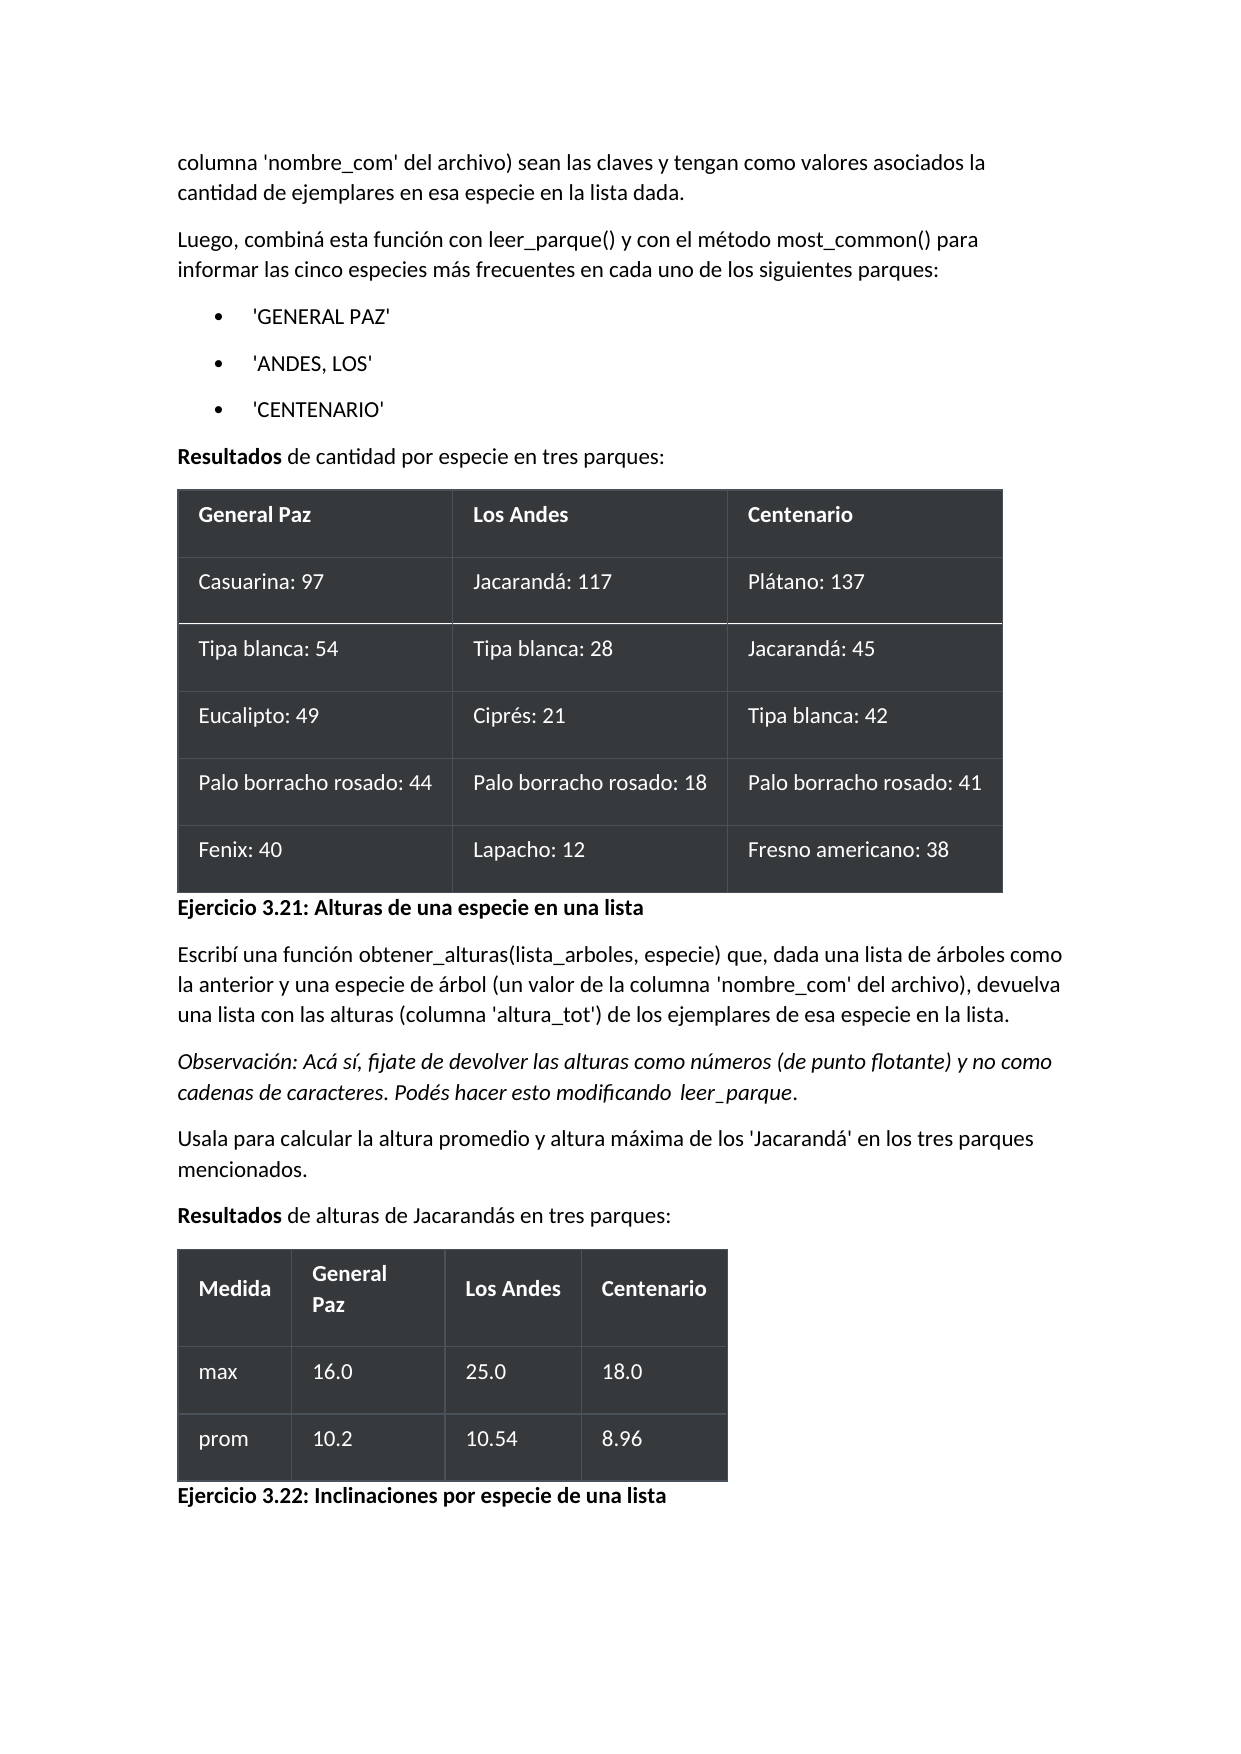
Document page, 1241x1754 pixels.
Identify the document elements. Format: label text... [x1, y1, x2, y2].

table_cell Tipa blanca: 54 [179, 625, 452, 691]
list 'ANDES, LOS' [215, 349, 1063, 377]
text Ejercicio 3.22: Inclinaciones por especie de una lista [177, 1482, 1063, 1509]
table_cell Plátano: 137 [728, 558, 1002, 623]
table_cell Tipa blanca: 28 [453, 625, 727, 691]
table_cell Palo borracho rosado: 18 [453, 759, 727, 825]
table_header Centenario [728, 491, 1002, 556]
table_header General Paz [292, 1250, 444, 1346]
table_cell max [179, 1347, 291, 1413]
text Resultados de alturas de Jacarandás en tres parques: [177, 1202, 1063, 1230]
table_header Medida [179, 1250, 291, 1346]
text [177, 148, 1063, 206]
table_cell Lapacho: 12 [453, 826, 727, 892]
table_cell 16.0 [292, 1347, 444, 1413]
table_cell 8.96 [582, 1413, 727, 1480]
table_cell Jacarandá: 117 [453, 558, 727, 623]
table_header General Paz [179, 491, 452, 556]
table_cell 10.54 [446, 1415, 581, 1480]
text Ejercicio 3.21: Alturas de una especie en una lista [177, 893, 1063, 921]
table_cell 10.2 [292, 1415, 444, 1480]
table_header Los Andes [446, 1250, 581, 1346]
table_cell Fenix: 40 [179, 826, 452, 892]
table_cell prom [179, 1415, 291, 1480]
table_cell Palo borracho rosado: 41 [728, 759, 1002, 825]
table_cell Palo borracho rosado: 44 [179, 759, 452, 825]
text Resultados de cantidad por especie en tres parques: [177, 442, 1063, 470]
table_cell 25.0 [446, 1347, 581, 1413]
text Luego, combiná esta función con leer_parque() y con el método most_common() para informar las cinco especies más frecuentes en cada uno de los siguientes parques: [177, 225, 1063, 283]
table_cell Eucalipto: 49 [179, 692, 452, 758]
text Observación: Acá sí, fijate de devolver las alturas como números (de punto flotante) y no como cadenas de caracteres. Podés hacer esto modificando leer_parque. [177, 1047, 1063, 1106]
list 'GENERAL PAZ' [215, 302, 1063, 330]
table_header Centenario [582, 1250, 727, 1346]
table_cell Fresno americano: 38 [728, 826, 1002, 892]
table_cell Casuarina: 97 [179, 558, 452, 623]
list 'CENTENARIO' [215, 396, 1063, 423]
text Escribí una función obtener_alturas(lista_arboles, especie) que, dada una lista de árboles como la anterior y una especie de árbol (un valor de la columna 'nombre_com' del archivo), devuelva una lista con las alturas (columna 'altura_tot') de los ejemplares de esa especie en la lista. [177, 940, 1063, 1029]
table_cell 18.0 [582, 1346, 727, 1413]
table_cell Jacarandá: 45 [728, 625, 1002, 691]
text Usala para calcular la altura promedio y altura máxima de los 'Jacarandá' en los tres parques mencionados. [177, 1124, 1063, 1183]
table_header Los Andes [453, 491, 727, 556]
table_cell Ciprés: 21 [453, 692, 727, 758]
table_cell Tipa blanca: 42 [728, 692, 1002, 758]
